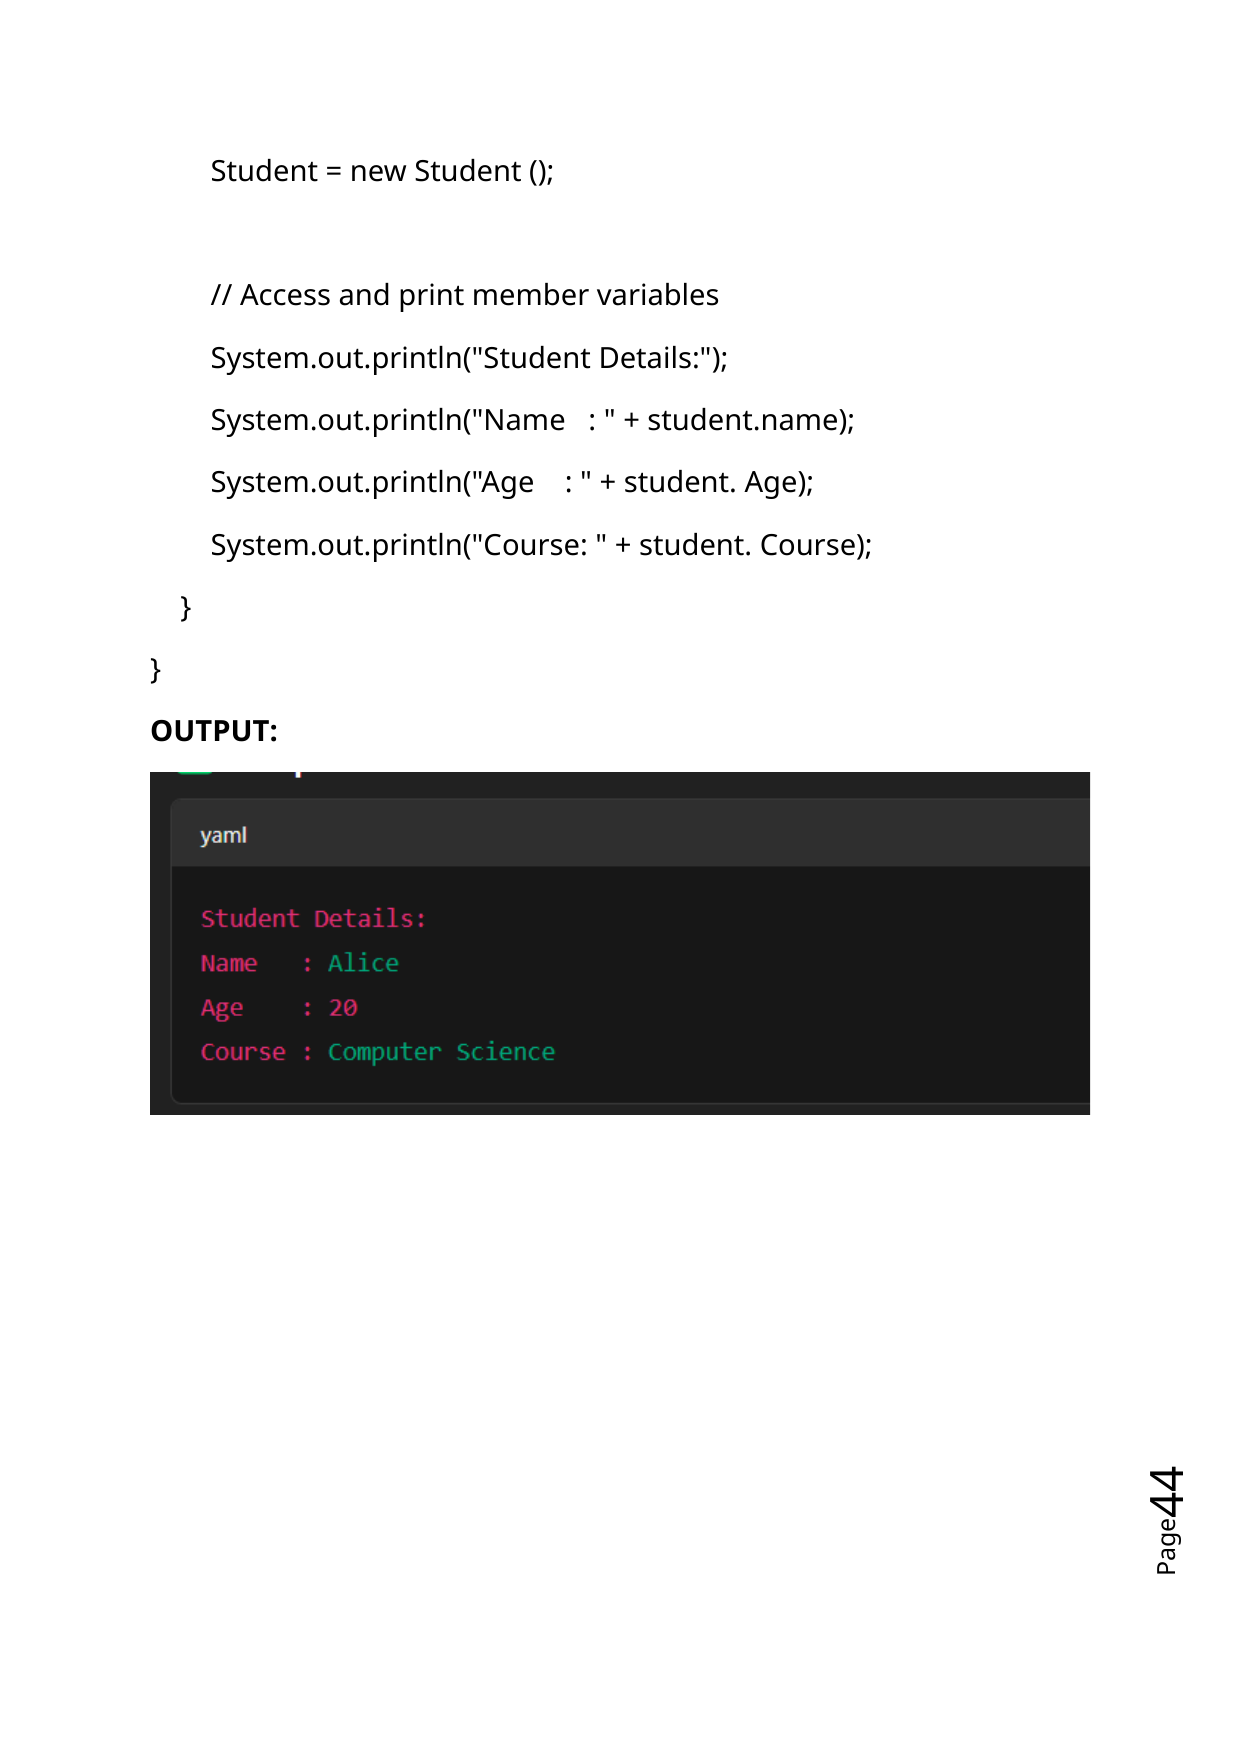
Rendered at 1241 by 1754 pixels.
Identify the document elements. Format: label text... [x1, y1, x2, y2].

text System.out.println("Course: " + student. Course); [150, 524, 1090, 563]
text OUTPUT: [150, 711, 1090, 750]
text } [150, 648, 1090, 688]
text // Access and print member variables [150, 274, 1090, 314]
text System.out.println("Age : " + student. Age); [150, 461, 1090, 501]
text Student = new Student (); [150, 150, 1090, 190]
text System.out.println("Student Details:"); [150, 337, 1090, 377]
text } [150, 586, 1090, 626]
picture [150, 772, 1091, 1115]
text System.out.println("Name : " + student.name); [150, 399, 1090, 439]
